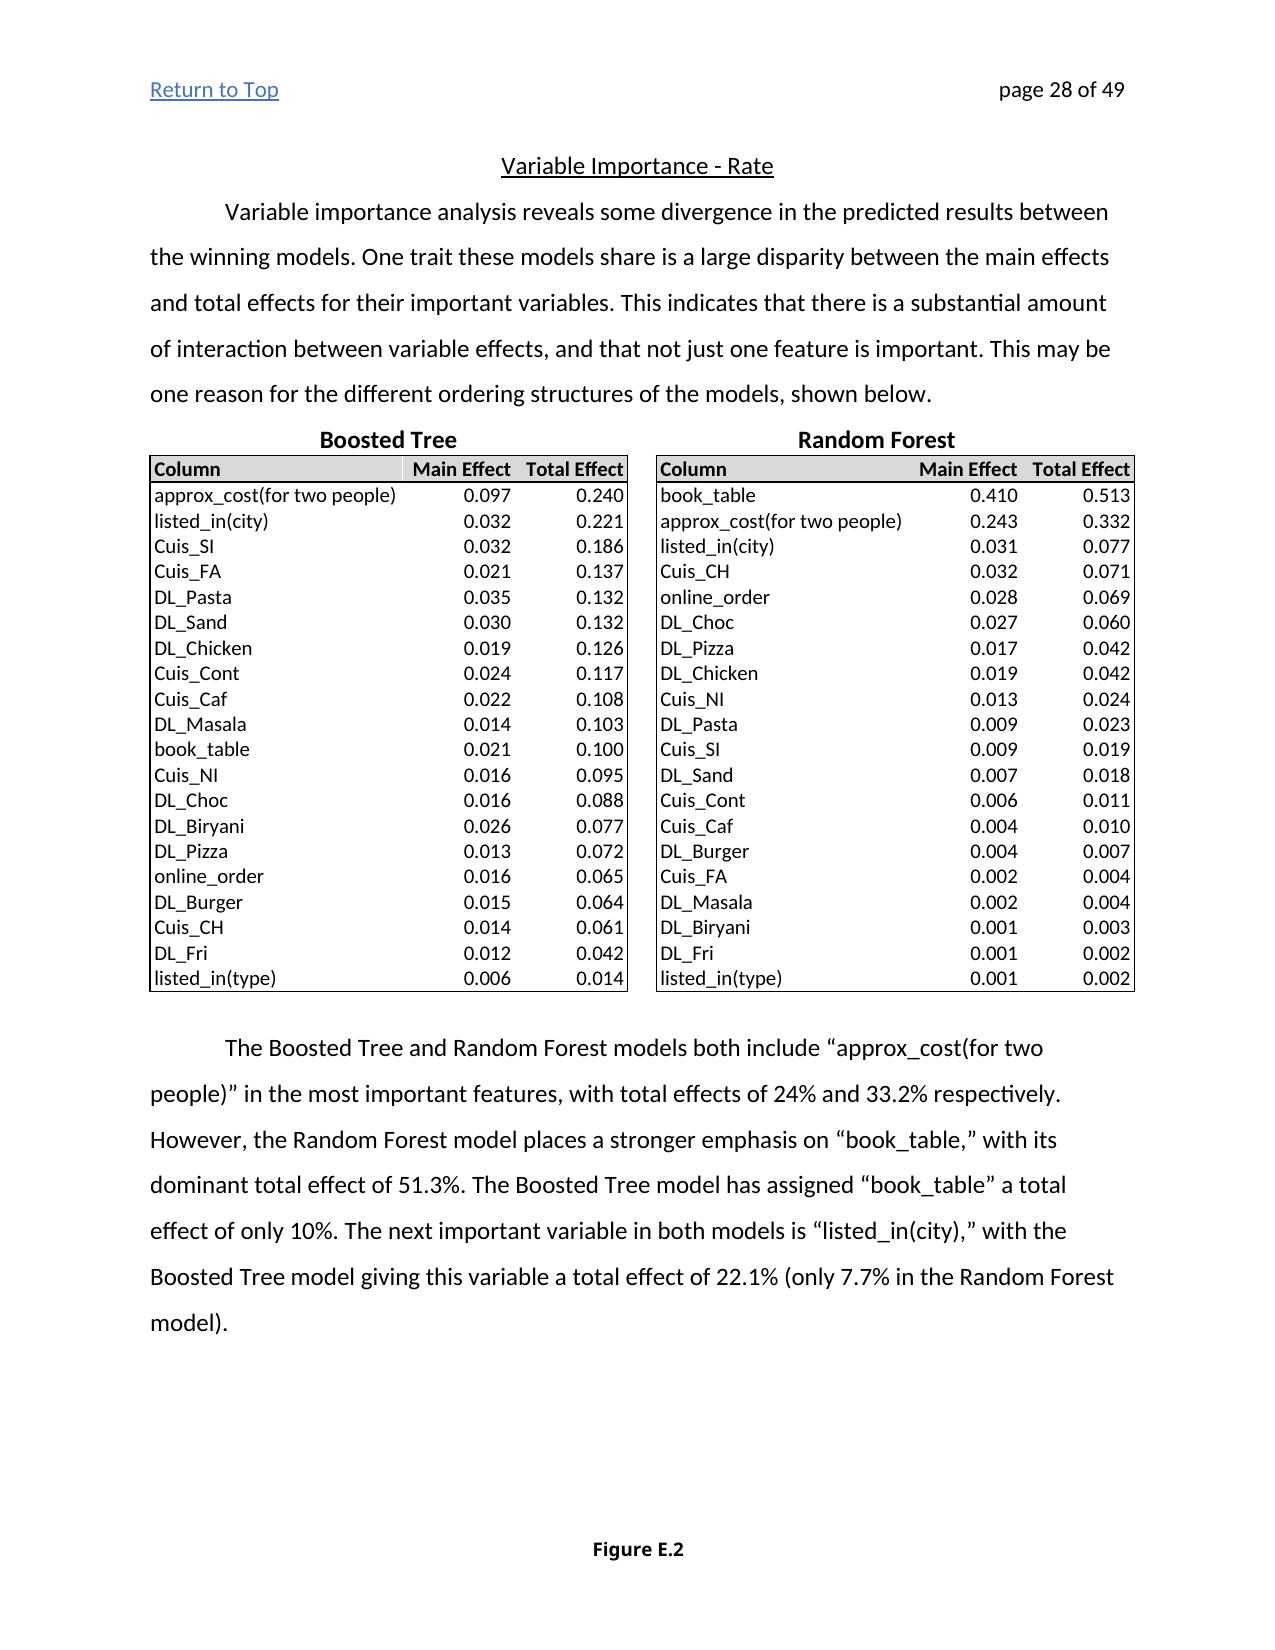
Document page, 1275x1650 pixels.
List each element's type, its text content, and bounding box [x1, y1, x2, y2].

table_cell [628, 737, 656, 762]
table_cell 0.004 [909, 838, 1022, 864]
table_cell [628, 610, 656, 635]
table_header Total Effect [515, 456, 627, 481]
table_cell 0.042 [1022, 635, 1134, 660]
table_cell [628, 788, 656, 813]
table_cell 0.024 [1022, 686, 1134, 711]
table_cell Cuis_Cont [657, 788, 909, 813]
table_cell 0.014 [403, 711, 515, 737]
table_cell 0.018 [1022, 762, 1134, 787]
table_cell 0.240 [515, 483, 627, 508]
table_cell [628, 686, 656, 711]
table_cell 0.016 [403, 864, 515, 889]
table_cell 0.006 [909, 788, 1022, 813]
table_cell [628, 838, 656, 864]
table_cell 0.002 [1022, 965, 1134, 991]
table_cell 0.002 [909, 889, 1022, 914]
table_cell 0.016 [403, 762, 515, 787]
text The Boosted Tree and Random Forest models both include “approx_cost(for two people)” in the most important features, with total effects of 24% and 33.2% respectively. However, the Random Forest model places a stronger emphasis on “book_table,” with its dominant total effect of 51.3%. The Boosted Tree model has assigned “book_table” a total effect of only 10%. The next important variable in both models is “listed_in(city),” with the Boosted Tree model giving this variable a total effect of 22.1% (only 7.7% in the Random Forest model). [150, 1032, 1125, 1337]
table_cell 0.032 [403, 508, 515, 533]
text Variable Importance - Rate [150, 150, 1125, 181]
table_cell [628, 813, 656, 838]
table_cell DL_Pasta [657, 711, 909, 737]
table_cell 0.002 [909, 864, 1022, 889]
table_cell 0.069 [1022, 584, 1134, 609]
table_cell DL_Fri [151, 940, 402, 965]
table_cell 0.001 [909, 915, 1022, 940]
table_cell 0.030 [403, 610, 515, 635]
table_cell 0.032 [403, 533, 515, 559]
table_cell [628, 889, 656, 914]
table_cell book_table [151, 737, 402, 762]
table_cell Cuis_SI [657, 737, 909, 762]
table_cell Cuis_Caf [657, 813, 909, 838]
table_cell 0.019 [403, 635, 515, 660]
table_cell 0.117 [515, 660, 627, 686]
table_header Total Effect [1022, 456, 1134, 481]
table_header Column [657, 456, 909, 481]
table_cell online_order [657, 584, 909, 609]
table_cell 0.243 [909, 508, 1022, 533]
table_cell [628, 864, 656, 889]
table_cell 0.011 [1022, 788, 1134, 813]
table_cell 0.065 [515, 864, 627, 889]
table_cell 0.126 [515, 635, 627, 660]
table_cell listed_in(city) [657, 533, 909, 559]
table_cell DL_Burger [657, 838, 909, 864]
table_cell 0.042 [515, 940, 627, 965]
table_cell 0.332 [1022, 508, 1134, 533]
table_cell 0.042 [1022, 660, 1134, 686]
table_header Main Effect [403, 456, 515, 481]
table_cell 0.513 [1022, 483, 1134, 508]
table_cell 0.410 [909, 483, 1022, 508]
table_cell 0.100 [515, 737, 627, 762]
table_cell 0.014 [403, 915, 515, 940]
table_cell 0.060 [1022, 610, 1134, 635]
table_cell 0.009 [909, 737, 1022, 762]
table_cell 0.072 [515, 838, 627, 864]
table_cell 0.137 [515, 559, 627, 584]
table_cell 0.103 [515, 711, 627, 737]
table_cell Cuis_FA [657, 864, 909, 889]
table_cell 0.006 [403, 965, 515, 991]
table_cell 0.064 [515, 889, 627, 914]
table_cell 0.014 [515, 965, 627, 991]
table_cell 0.019 [909, 660, 1022, 686]
table_cell 0.019 [1022, 737, 1134, 762]
table_cell [628, 508, 656, 533]
table_cell 0.028 [909, 584, 1022, 609]
table_cell 0.012 [403, 940, 515, 965]
table_header Column [151, 456, 402, 481]
table_cell DL_Sand [657, 762, 909, 787]
table_cell [628, 481, 656, 508]
table_cell 0.004 [1022, 889, 1134, 914]
table_cell 0.004 [1022, 864, 1134, 889]
table_cell [628, 711, 656, 737]
table_cell [628, 660, 656, 686]
table_cell 0.132 [515, 610, 627, 635]
table_cell 0.016 [403, 788, 515, 813]
table_cell 0.023 [1022, 711, 1134, 737]
table_cell listed_in(type) [151, 965, 402, 991]
table_cell DL_Sand [151, 610, 402, 635]
table_cell listed_in(type) [657, 965, 909, 991]
table_cell Cuis_Caf [151, 686, 402, 711]
table_cell 0.007 [1022, 838, 1134, 864]
table_cell 0.031 [909, 533, 1022, 559]
table_cell Cuis_CH [657, 559, 909, 584]
table_cell DL_Choc [151, 788, 402, 813]
table_cell 0.004 [909, 813, 1022, 838]
table_cell 0.032 [909, 559, 1022, 584]
table_cell 0.013 [909, 686, 1022, 711]
table_cell 0.097 [403, 483, 515, 508]
table_cell DL_Biryani [151, 813, 402, 838]
table_cell 0.108 [515, 686, 627, 711]
table_cell [628, 584, 656, 609]
table_cell 0.007 [909, 762, 1022, 787]
table_cell DL_Biryani [657, 915, 909, 940]
table_cell 0.035 [403, 584, 515, 609]
table_cell DL_Pasta [151, 584, 402, 609]
table_cell 0.013 [403, 838, 515, 864]
table_cell DL_Masala [657, 889, 909, 914]
table_cell 0.021 [403, 737, 515, 762]
table_cell 0.077 [515, 813, 627, 838]
table_cell Cuis_CH [151, 915, 402, 940]
table_cell DL_Pizza [657, 635, 909, 660]
table_cell 0.026 [403, 813, 515, 838]
table_cell Cuis_SI [151, 533, 402, 559]
text Boosted Tree Random Forest [150, 424, 1125, 455]
table_cell DL_Choc [657, 610, 909, 635]
table_cell online_order [151, 864, 402, 889]
table_cell 0.088 [515, 788, 627, 813]
table_cell 0.061 [515, 915, 627, 940]
table_cell DL_Pizza [151, 838, 402, 864]
table_cell approx_cost(for two people) [151, 483, 402, 508]
table_cell DL_Masala [151, 711, 402, 737]
table_cell 0.010 [1022, 813, 1134, 838]
table_cell 0.021 [403, 559, 515, 584]
table_cell DL_Chicken [151, 635, 402, 660]
table_cell 0.186 [515, 533, 627, 559]
table_cell 0.001 [909, 965, 1022, 991]
table_cell DL_Burger [151, 889, 402, 914]
table_cell 0.024 [403, 660, 515, 686]
table_cell 0.221 [515, 508, 627, 533]
table_cell 0.003 [1022, 915, 1134, 940]
table_cell [628, 762, 656, 787]
table_cell Cuis_Cont [151, 660, 402, 686]
table_header Main Effect [909, 456, 1022, 481]
table_cell 0.002 [1022, 940, 1134, 965]
table_cell [628, 533, 656, 559]
table_cell 0.071 [1022, 559, 1134, 584]
table_cell 0.095 [515, 762, 627, 787]
table_cell Cuis_NI [657, 686, 909, 711]
table_cell 0.017 [909, 635, 1022, 660]
table_cell approx_cost(for two people) [657, 508, 909, 533]
table_cell 0.001 [909, 940, 1022, 965]
table_cell [628, 635, 656, 660]
table_cell 0.009 [909, 711, 1022, 737]
table_cell DL_Chicken [657, 660, 909, 686]
table_cell 0.022 [403, 686, 515, 711]
text Variable importance analysis reveals some divergence in the predicted results between the winning models. One trait these models share is a large disparity between the main effects and total effects for their important variables. This indicates that there is a substantial amount of interaction between variable effects, and that not just one feature is important. This may be one reason for the different ordering structures of the models, shown below. [150, 196, 1125, 409]
table_cell [628, 940, 656, 965]
table_cell Cuis_FA [151, 559, 402, 584]
table_cell 0.077 [1022, 533, 1134, 559]
table_header [628, 455, 656, 481]
table_cell listed_in(city) [151, 508, 402, 533]
table_cell 0.132 [515, 584, 627, 609]
table_cell 0.015 [403, 889, 515, 914]
table_cell [628, 965, 656, 991]
table_cell book_table [657, 483, 909, 508]
table_cell DL_Fri [657, 940, 909, 965]
table_cell Cuis_NI [151, 762, 402, 787]
table_cell 0.027 [909, 610, 1022, 635]
table_cell [628, 559, 656, 584]
table_cell [628, 915, 656, 940]
